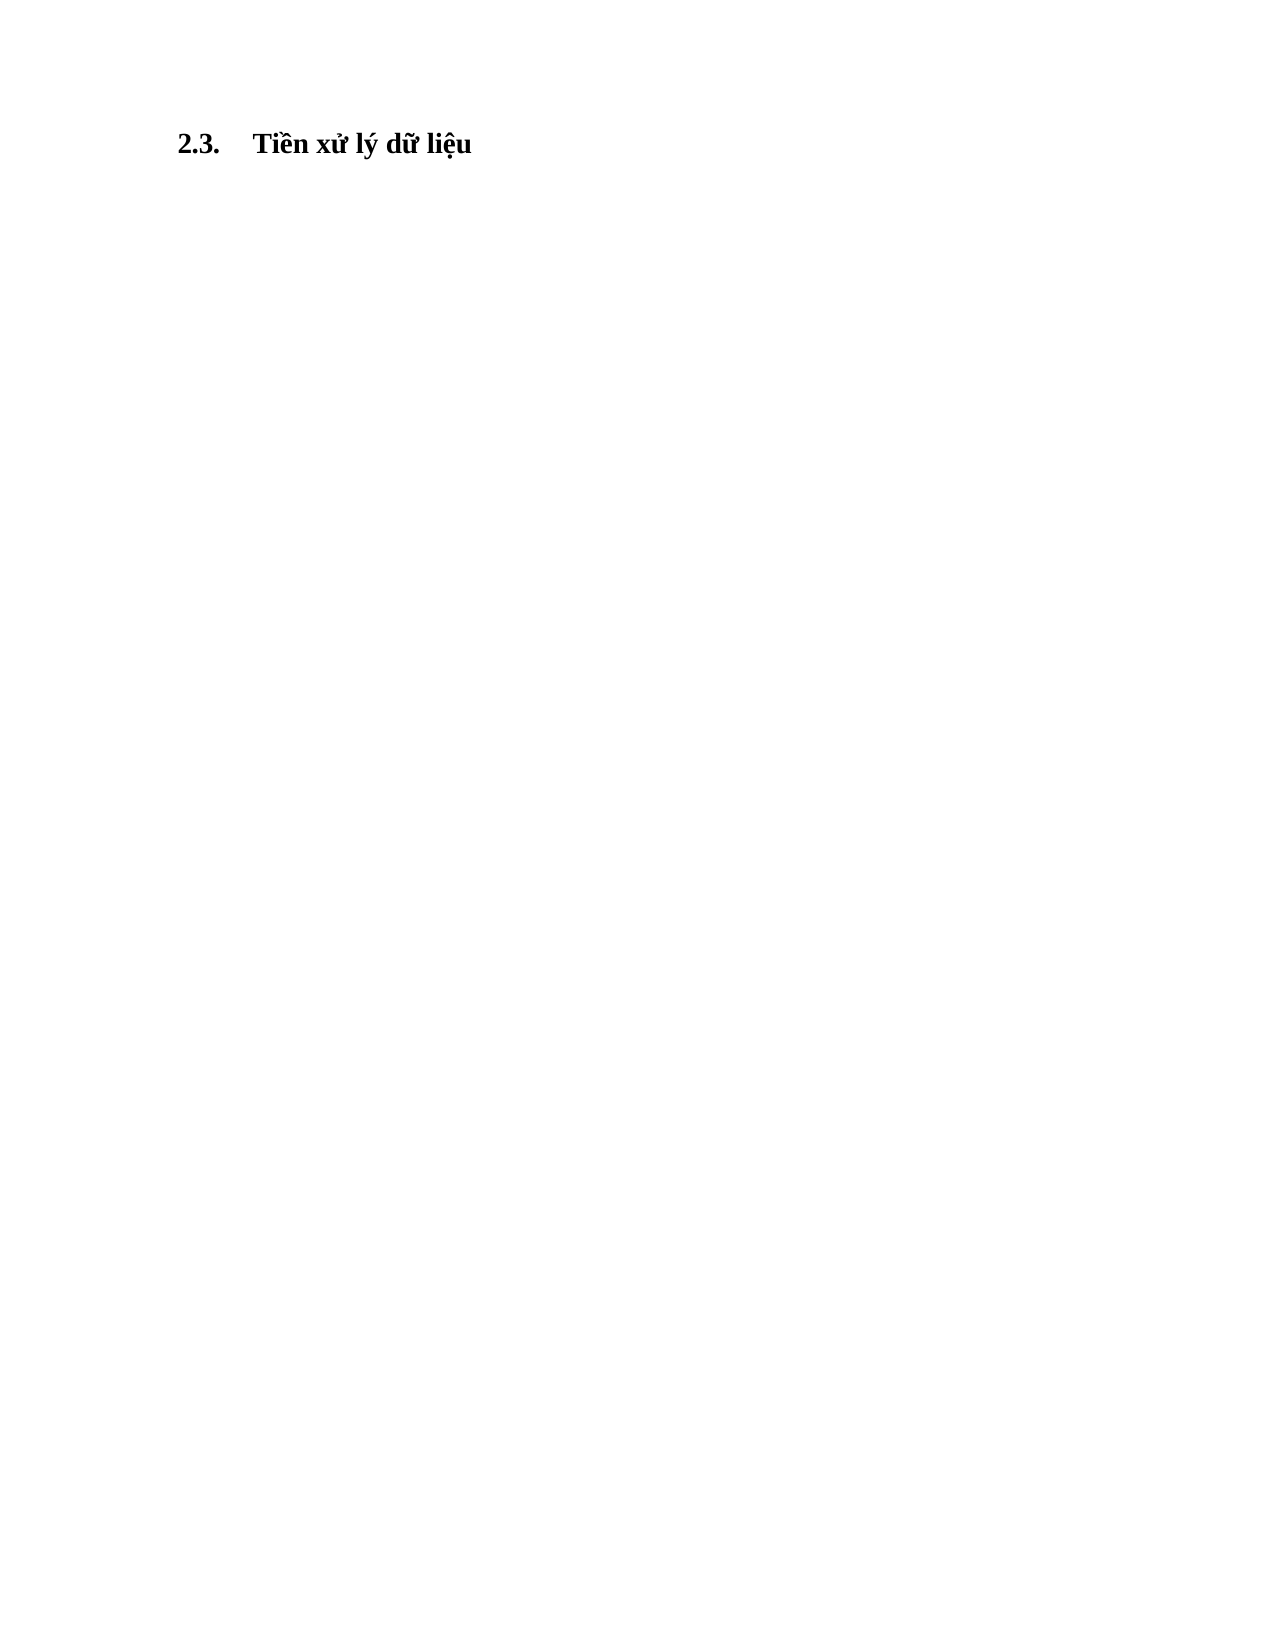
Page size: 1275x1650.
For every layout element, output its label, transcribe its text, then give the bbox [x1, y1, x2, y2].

subtitle Tiền xử lý dữ liệu [177, 126, 1157, 160]
